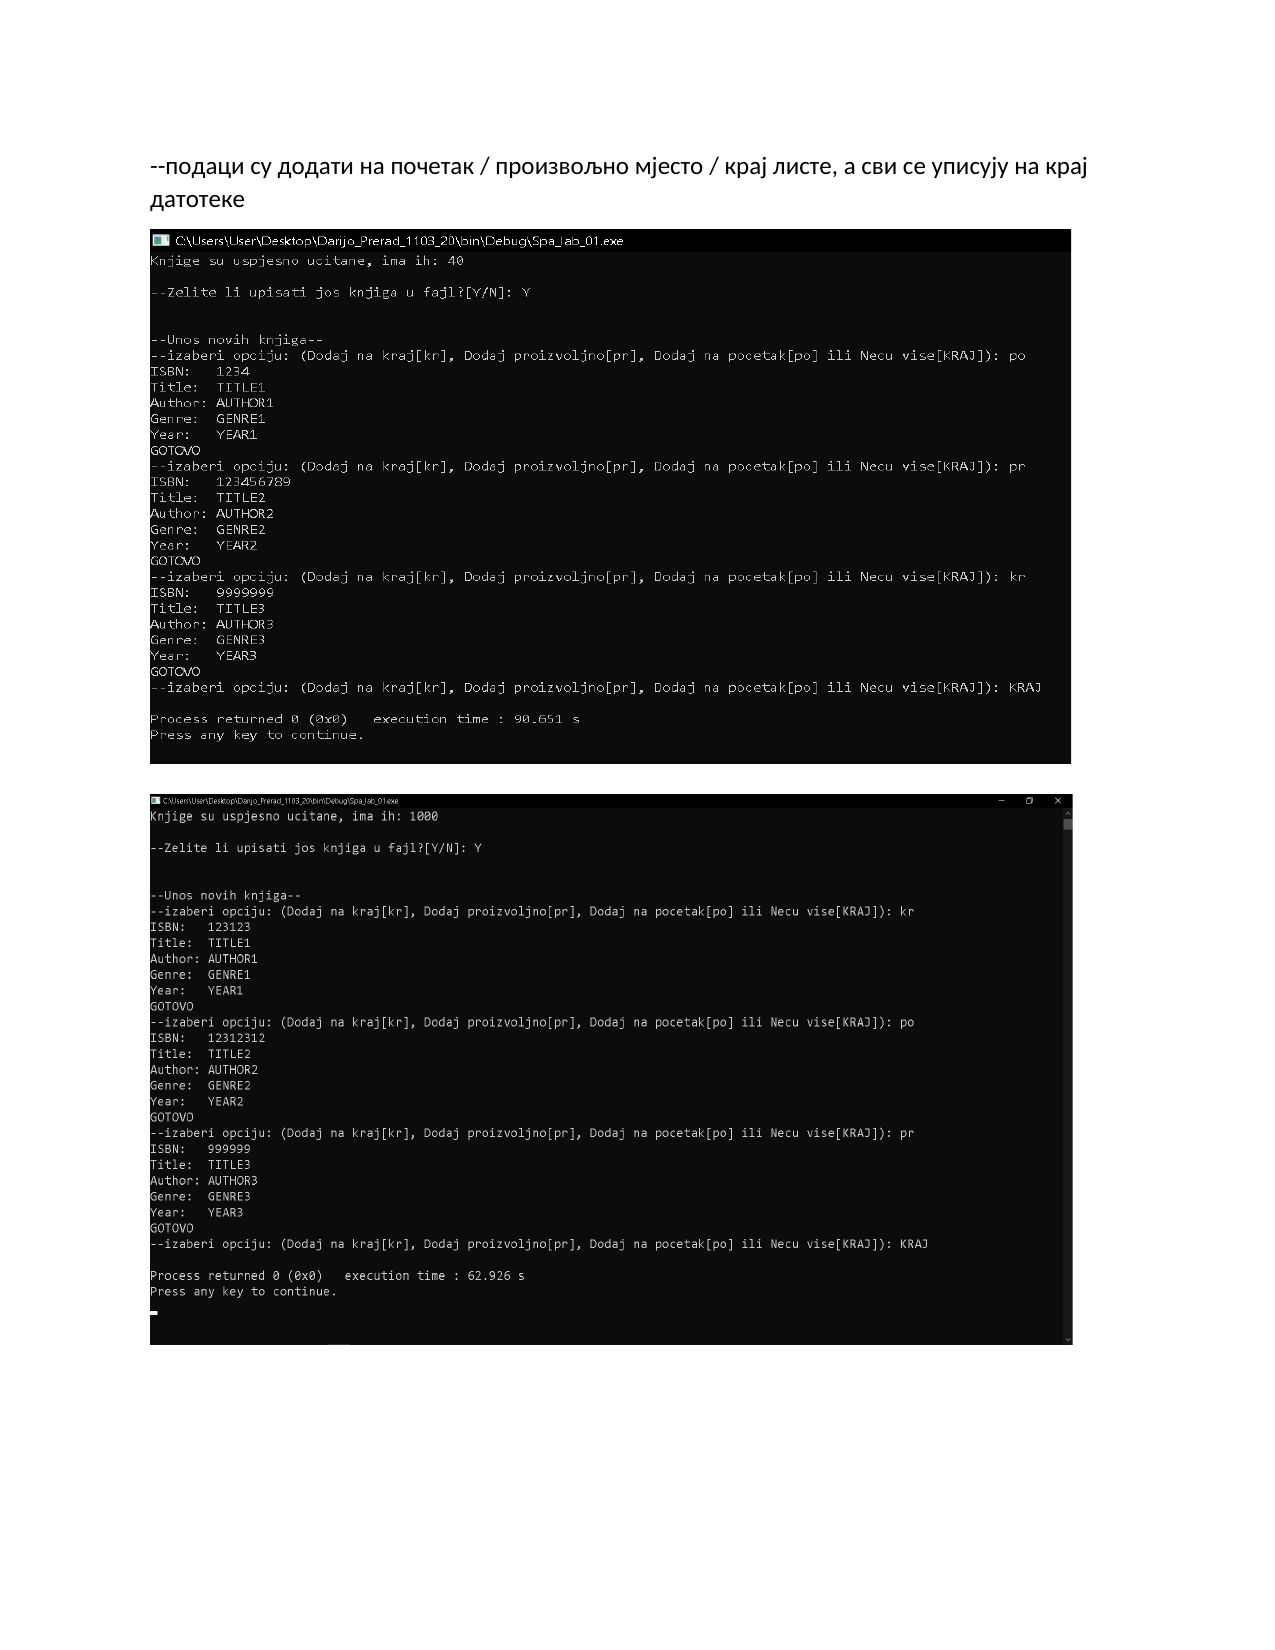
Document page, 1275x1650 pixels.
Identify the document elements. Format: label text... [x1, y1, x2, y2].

picture [150, 794, 1073, 1345]
picture [150, 229, 1072, 764]
text --подаци су додати на почетак / произвољно мјесто / крај листе, а сви се уписују на крај датотеке [150, 150, 1125, 214]
